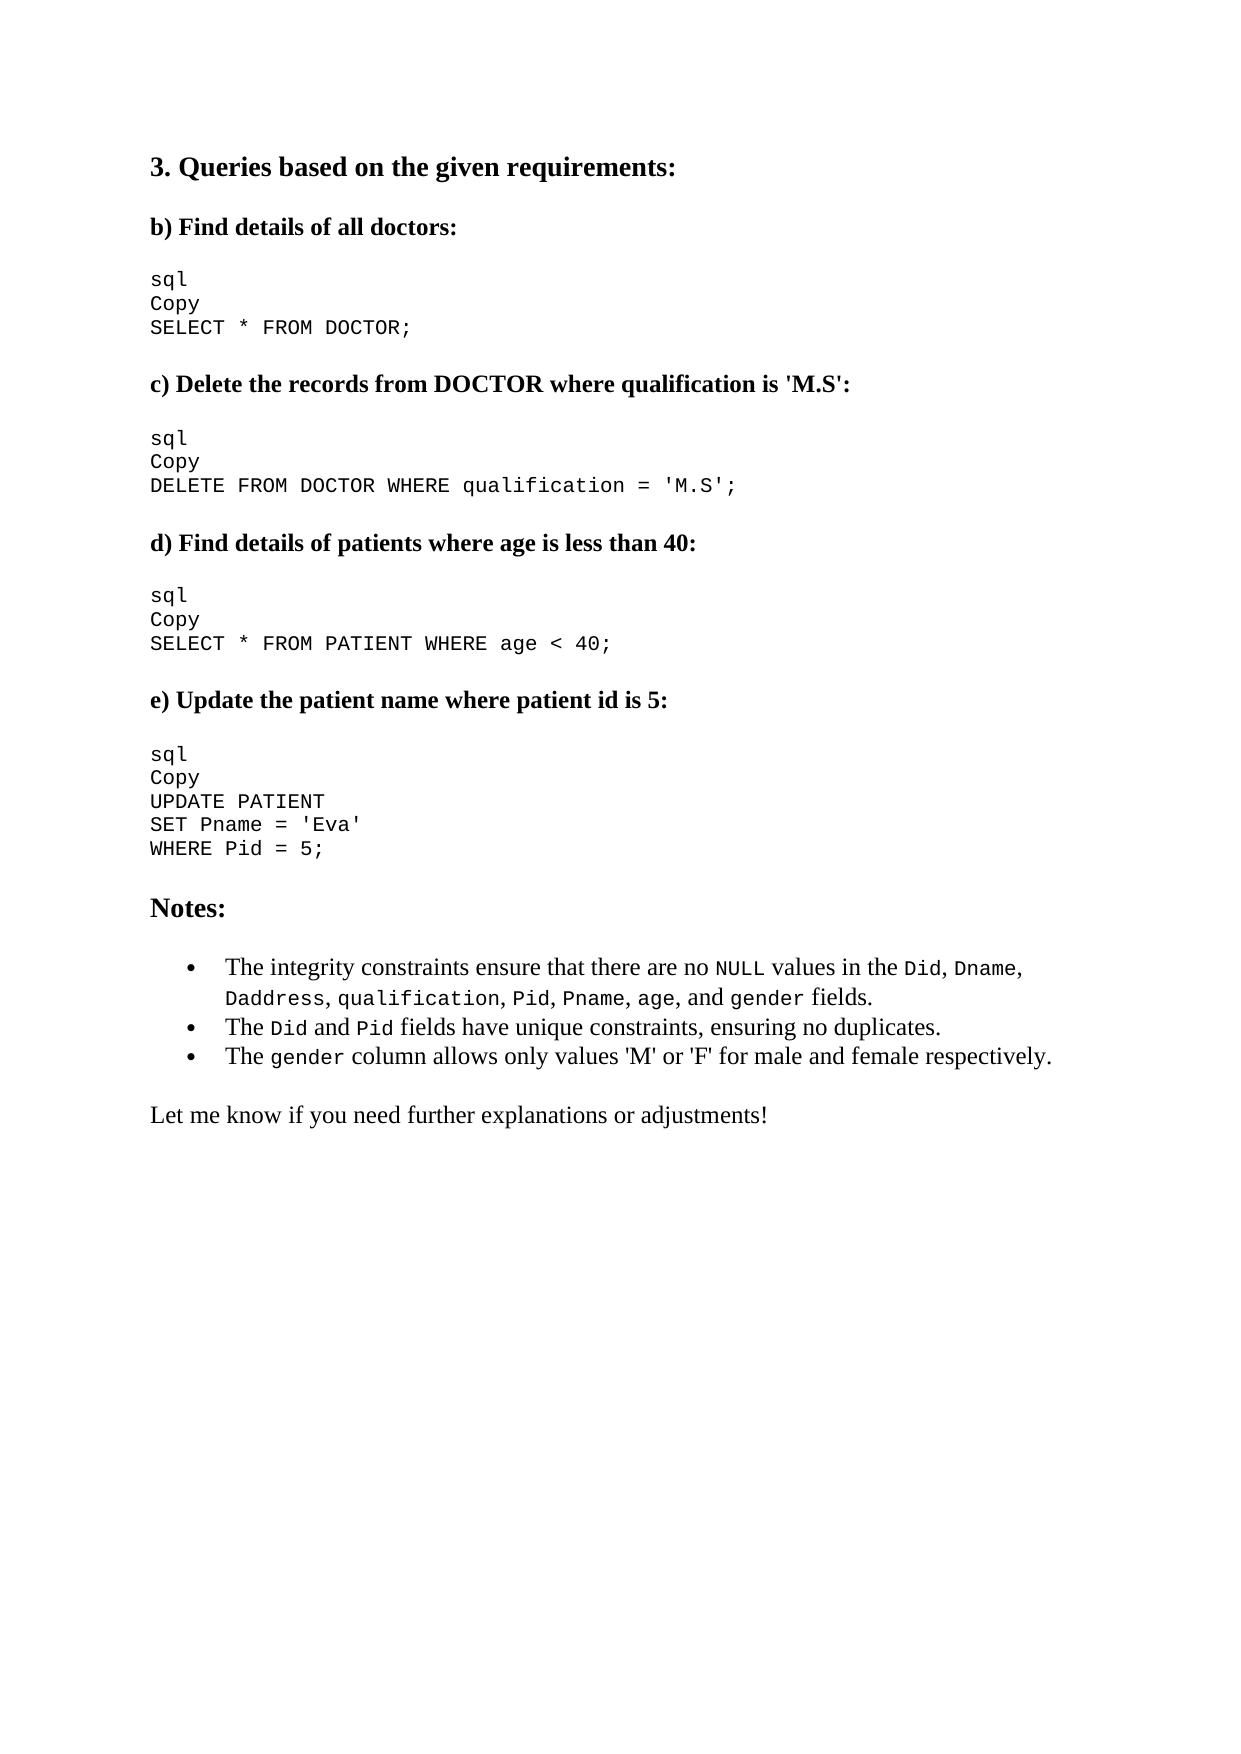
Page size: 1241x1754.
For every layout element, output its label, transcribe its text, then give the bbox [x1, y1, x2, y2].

list The gender column allows only values 'M' or 'F' for male and female respectively. [187, 1041, 1090, 1071]
text Copy [150, 451, 1090, 475]
text d) Find details of patients where age is less than 40: [150, 528, 1090, 556]
text Copy [150, 293, 1090, 317]
text c) Delete the records from DOCTOR where qualification is 'M.S': [150, 369, 1090, 398]
text b) Find details of all doctors: [150, 212, 1090, 240]
text SELECT * FROM DOCTOR; [150, 317, 1090, 340]
list The Did and Pid fields have unique constraints, ensuring no duplicates. [187, 1012, 1090, 1041]
text e) Update the patient name where patient id is 5: [150, 686, 1090, 714]
text sql [150, 269, 1090, 293]
text Copy [150, 767, 1090, 791]
text SELECT * FROM PATIENT WHERE age < 40; [150, 633, 1090, 656]
text UPDATE PATIENT [150, 791, 1090, 814]
text Notes: [150, 891, 1090, 923]
text WHERE Pid = 5; [150, 838, 1090, 862]
list The integrity constraints ensure that there are no NULL values in the Did, Dname, Daddress, qualification, Pid, Pname, age, and gender fields. [187, 952, 1090, 1012]
text Copy [150, 609, 1090, 633]
text DELETE FROM DOCTOR WHERE qualification = 'M.S'; [150, 475, 1090, 498]
text SET Pname = 'Eva' [150, 814, 1090, 838]
text sql [150, 743, 1090, 767]
text 3. Queries based on the given requirements: [150, 150, 1090, 182]
text sql [150, 427, 1090, 451]
text sql [150, 586, 1090, 609]
text Let me know if you need further explanations or adjustments! [150, 1100, 1090, 1129]
